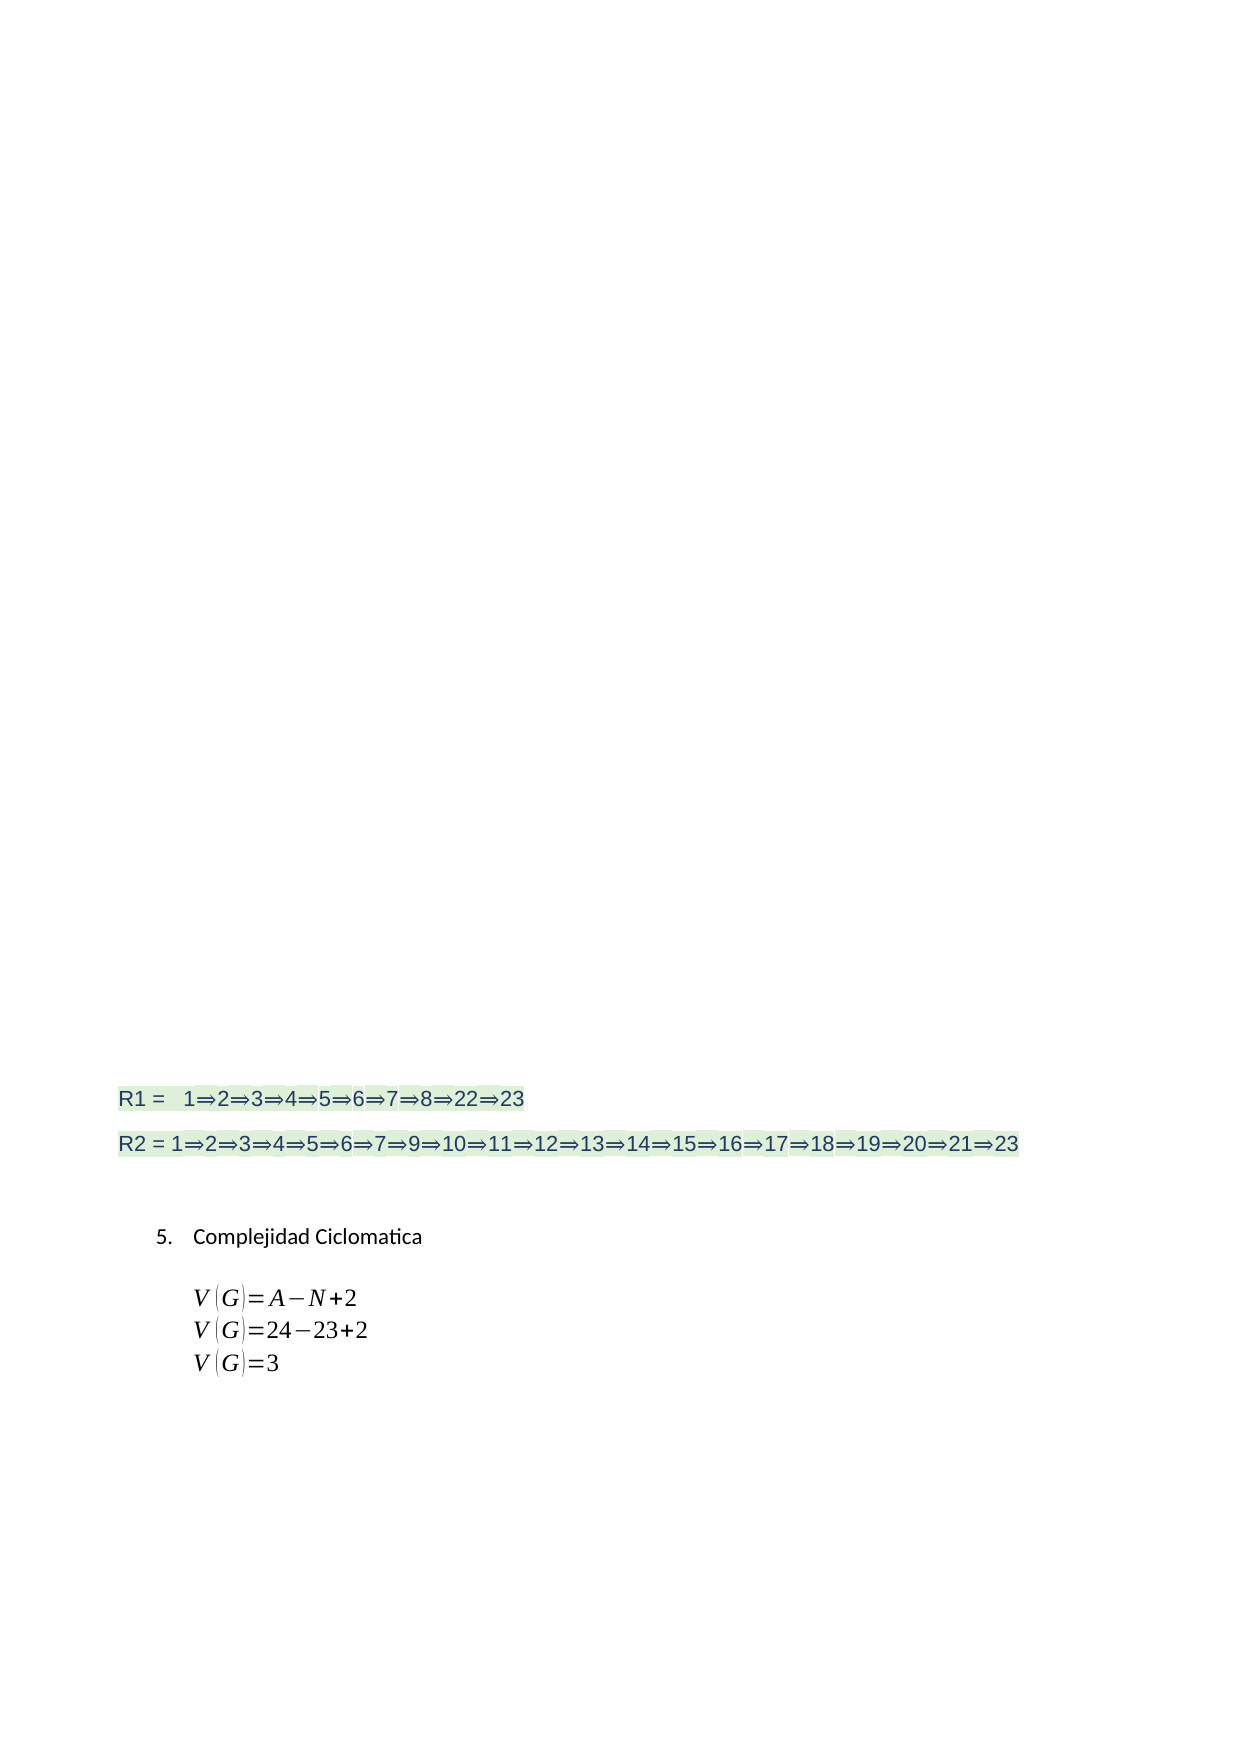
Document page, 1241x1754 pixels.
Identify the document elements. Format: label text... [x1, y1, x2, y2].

text R1 = 1⇒2⇒3⇒4⇒5⇒6⇒7⇒8⇒22⇒23 [500, 1085, 1122, 1111]
list Complejidad Ciclomatica [156, 1222, 1122, 1250]
